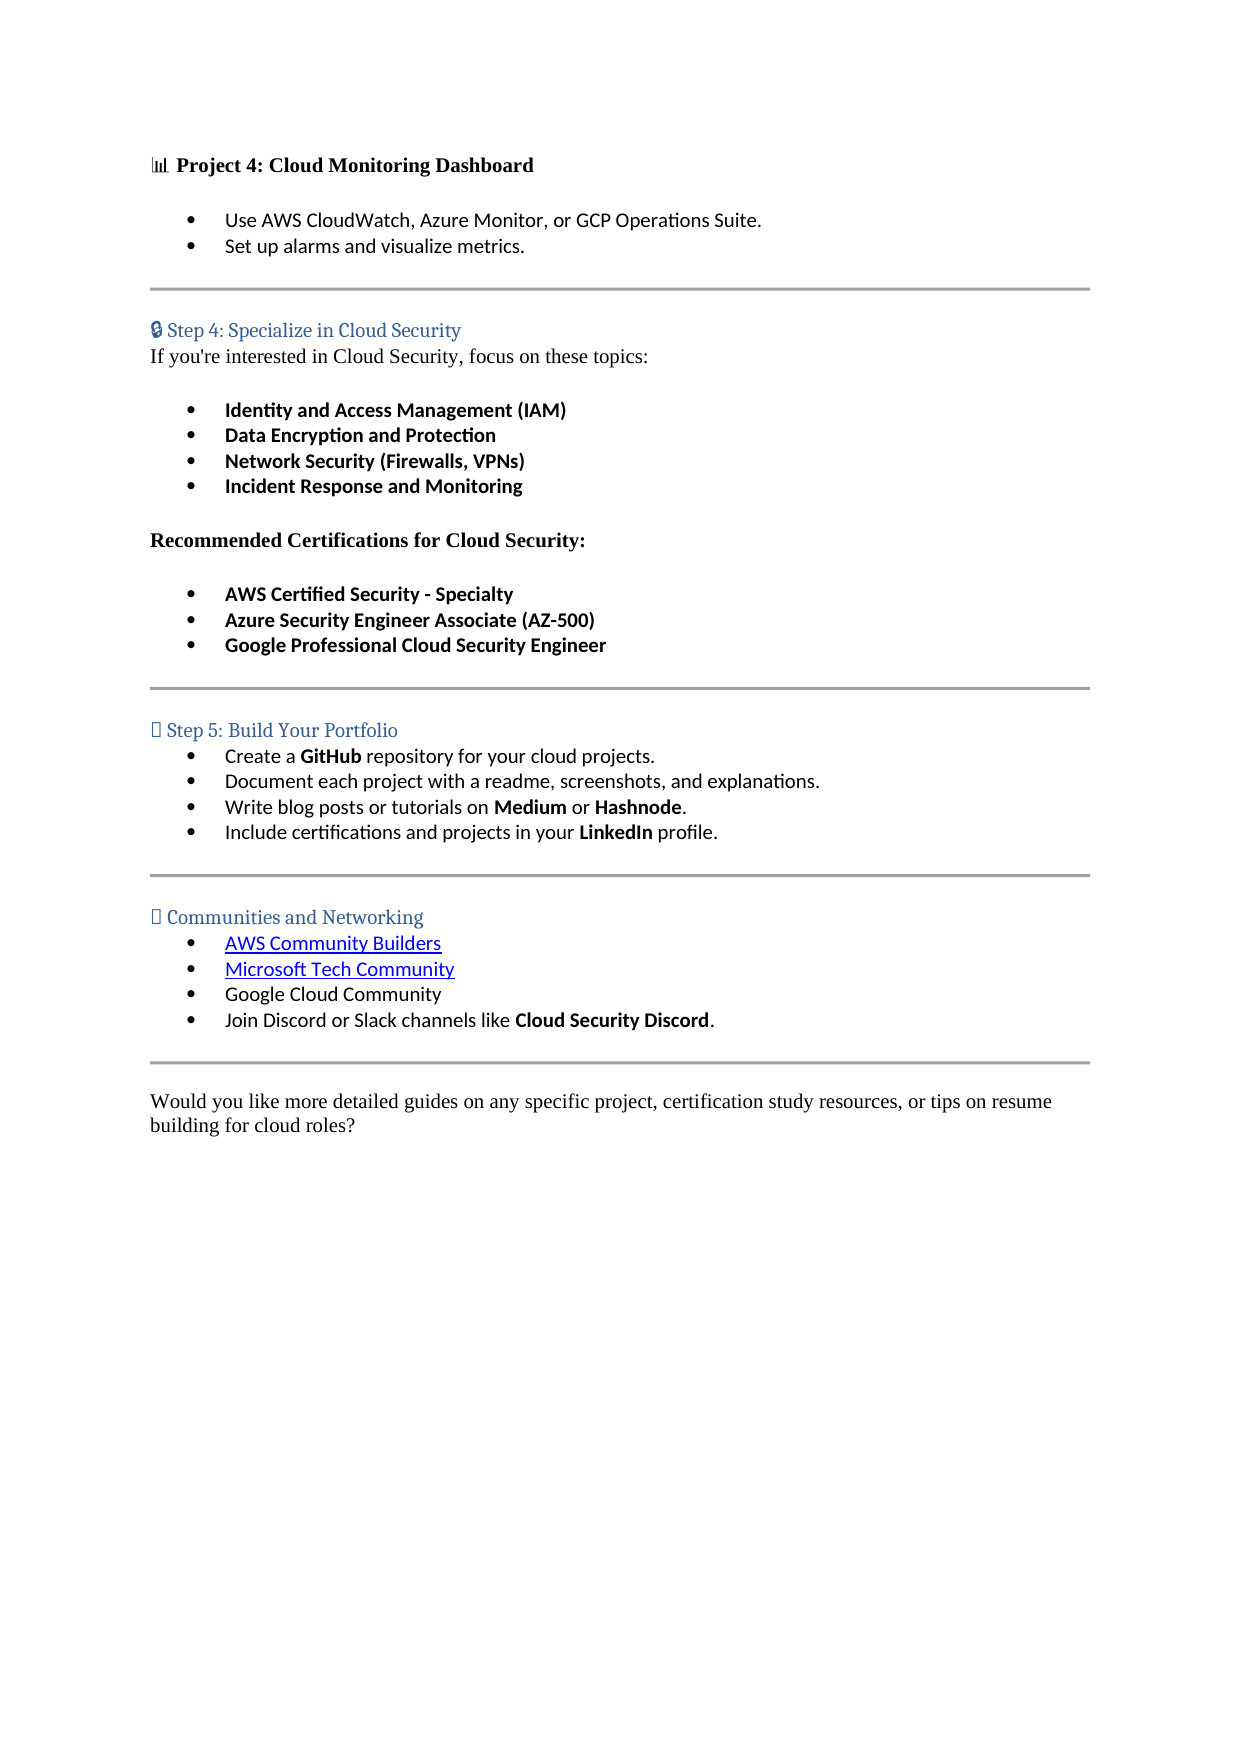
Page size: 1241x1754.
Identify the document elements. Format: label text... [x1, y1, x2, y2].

list Set up alarms and visualize metrics. [187, 233, 1090, 258]
list Identity and Access Management (IAM) [187, 397, 1090, 423]
list Network Security (Firewalls, VPNs) [187, 448, 1090, 473]
list AWS Certified Security - Specialty [187, 581, 1090, 607]
list Document each project with a readme, screenshots, and explanations. [187, 769, 1090, 794]
list Azure Security Engineer Associate (AZ-500) [187, 607, 1090, 632]
list Data Encryption and Protection [187, 423, 1090, 448]
subtitle 🔒 Step 4: Specialize in Cloud Security [150, 316, 1090, 344]
text If you're interested in Cloud Security, focus on these topics: [150, 344, 1090, 368]
list AWS Community Builders [187, 931, 1090, 956]
list Google Professional Cloud Security Engineer [187, 632, 1090, 658]
list Use AWS CloudWatch, Azure Monitor, or GCP Operations Suite. [187, 208, 1090, 233]
list Create a GitHub repository for your cloud projects. [187, 743, 1090, 769]
subtitle 📂 Step 5: Build Your Portfolio [150, 715, 1090, 743]
list Incident Response and Monitoring [187, 473, 1090, 499]
subtitle 📊 Project 4: Cloud Monitoring Dashboard [150, 150, 1090, 178]
list Include certifications and projects in your LinkedIn profile. [187, 819, 1090, 845]
list Join Discord or Slack channels like Cloud Security Discord. [187, 1007, 1090, 1032]
list Write blog posts or tutorials on Medium or Hashnode. [187, 794, 1090, 819]
list Microsoft Tech Community [187, 956, 1090, 981]
subtitle Recommended Certifications for Cloud Security: [150, 528, 1090, 552]
subtitle 🌐 Communities and Networking [150, 902, 1090, 931]
text Would you like more detailed guides on any specific project, certification study resources, or tips on resume building for cloud roles? [150, 1089, 1090, 1137]
list Google Cloud Community [187, 981, 1090, 1007]
